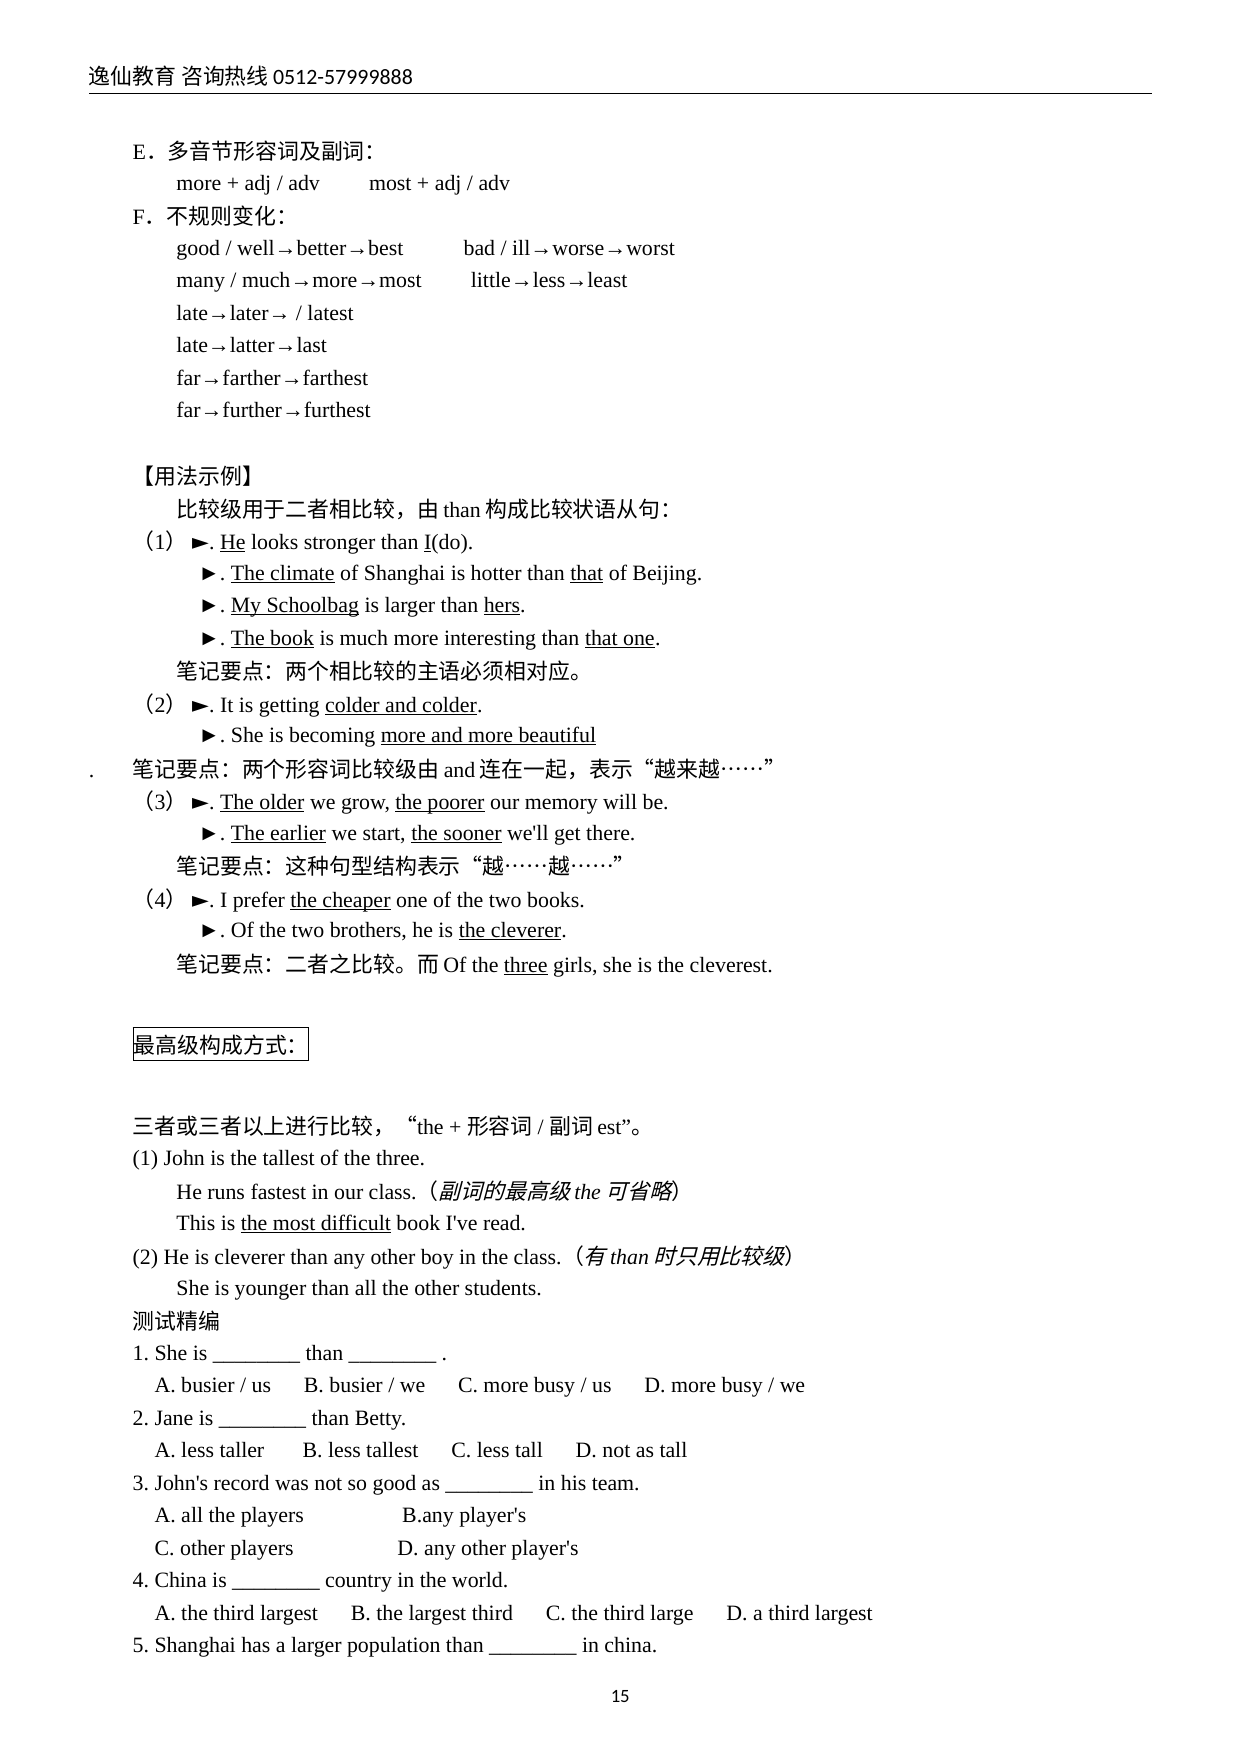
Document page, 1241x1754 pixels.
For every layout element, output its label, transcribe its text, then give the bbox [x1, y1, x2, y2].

text （2） ►. It is getting colder and colder. [89, 686, 1152, 719]
text many / much→more→most little→less→least [89, 264, 1152, 296]
text 5. has a larger population than ________ in china. [89, 1629, 1152, 1661]
text 3. John's record was not so good as ________ in his team. [89, 1466, 1152, 1499]
text . 笔记要点：两个形容词比较级由 and连在一起，表示“越来越……” [89, 751, 1152, 784]
text ►. The climate of is hotter than that of . [89, 556, 1152, 589]
text (2) He is cleverer than any other boy in the class.（有than时只用比较级） [89, 1239, 1152, 1271]
text （4） ►. I prefer the cheaper one of the two books. [89, 881, 1152, 914]
text 笔记要点：这种句型结构表示“越……越……” [89, 849, 1152, 881]
text ►. She is becoming more and more beautiful [89, 719, 1152, 751]
text A. busier / us B. busier / we C. more busy / us D. more busy / we [89, 1369, 1152, 1401]
text ►. My Schoolbag is larger than hers. [89, 589, 1152, 621]
text 测试精编 [89, 1304, 1152, 1336]
text A. the third largest B. the largest third C. the third large D. a third largest [89, 1596, 1152, 1629]
text 三者或三者以上进行比较，“the + 形容词 / 副词est”。 [89, 1109, 1152, 1141]
text A. less taller B. less tallest C. less tall D. not as tall [89, 1434, 1152, 1466]
text 1. She is ________ than ________ . [89, 1336, 1152, 1369]
text ►. The book is much more interesting than that one. [89, 621, 1152, 654]
text ►. Of the two brothers, he is the cleverer. [89, 914, 1152, 946]
text more + adj / adv most + adj / adv [89, 166, 1152, 199]
text late→later→ / latest [89, 296, 1152, 329]
text （1） ►. He looks stronger than I(do). [89, 524, 1152, 556]
text ►. The earlier we start, the sooner we'll get there. [89, 816, 1152, 849]
text 【用法示例】 [89, 459, 1152, 491]
text F．不规则变化： [89, 199, 1152, 231]
text 笔记要点：二者之比较。而Of the three girls, she is the cleverest. [89, 946, 1152, 979]
text She is younger than all the other students. [89, 1271, 1152, 1304]
text （3） ►. The older we grow, the poorer our memory will be. [89, 784, 1152, 816]
text far→farther→farthest [89, 361, 1152, 394]
text far→further→furthest [89, 394, 1152, 426]
text 比较级用于二者相比较，由than构成比较状语从句： [89, 491, 1152, 524]
text good / well→better→best bad / ill→worse→worst [89, 231, 1152, 264]
text 4. is ________ country in the world. [89, 1564, 1152, 1596]
text 笔记要点：两个相比较的主语必须相对应。 [89, 654, 1152, 686]
text (1) John is the tallest of the three. [89, 1141, 1152, 1174]
text 最高级构成方式： [89, 1011, 1152, 1076]
text He runs fastest in our class.（副词的最高级the可省略） [89, 1174, 1152, 1206]
text E．多音节形容词及副词： [89, 134, 1152, 166]
text 2. Jane is ________ than Betty. [89, 1401, 1152, 1434]
text C. other players D. any other player's [89, 1531, 1152, 1564]
text A. all the players B.any player's [89, 1499, 1152, 1531]
text This is the most difficult book I've read. [89, 1206, 1152, 1239]
text late→latter→last [89, 329, 1152, 361]
